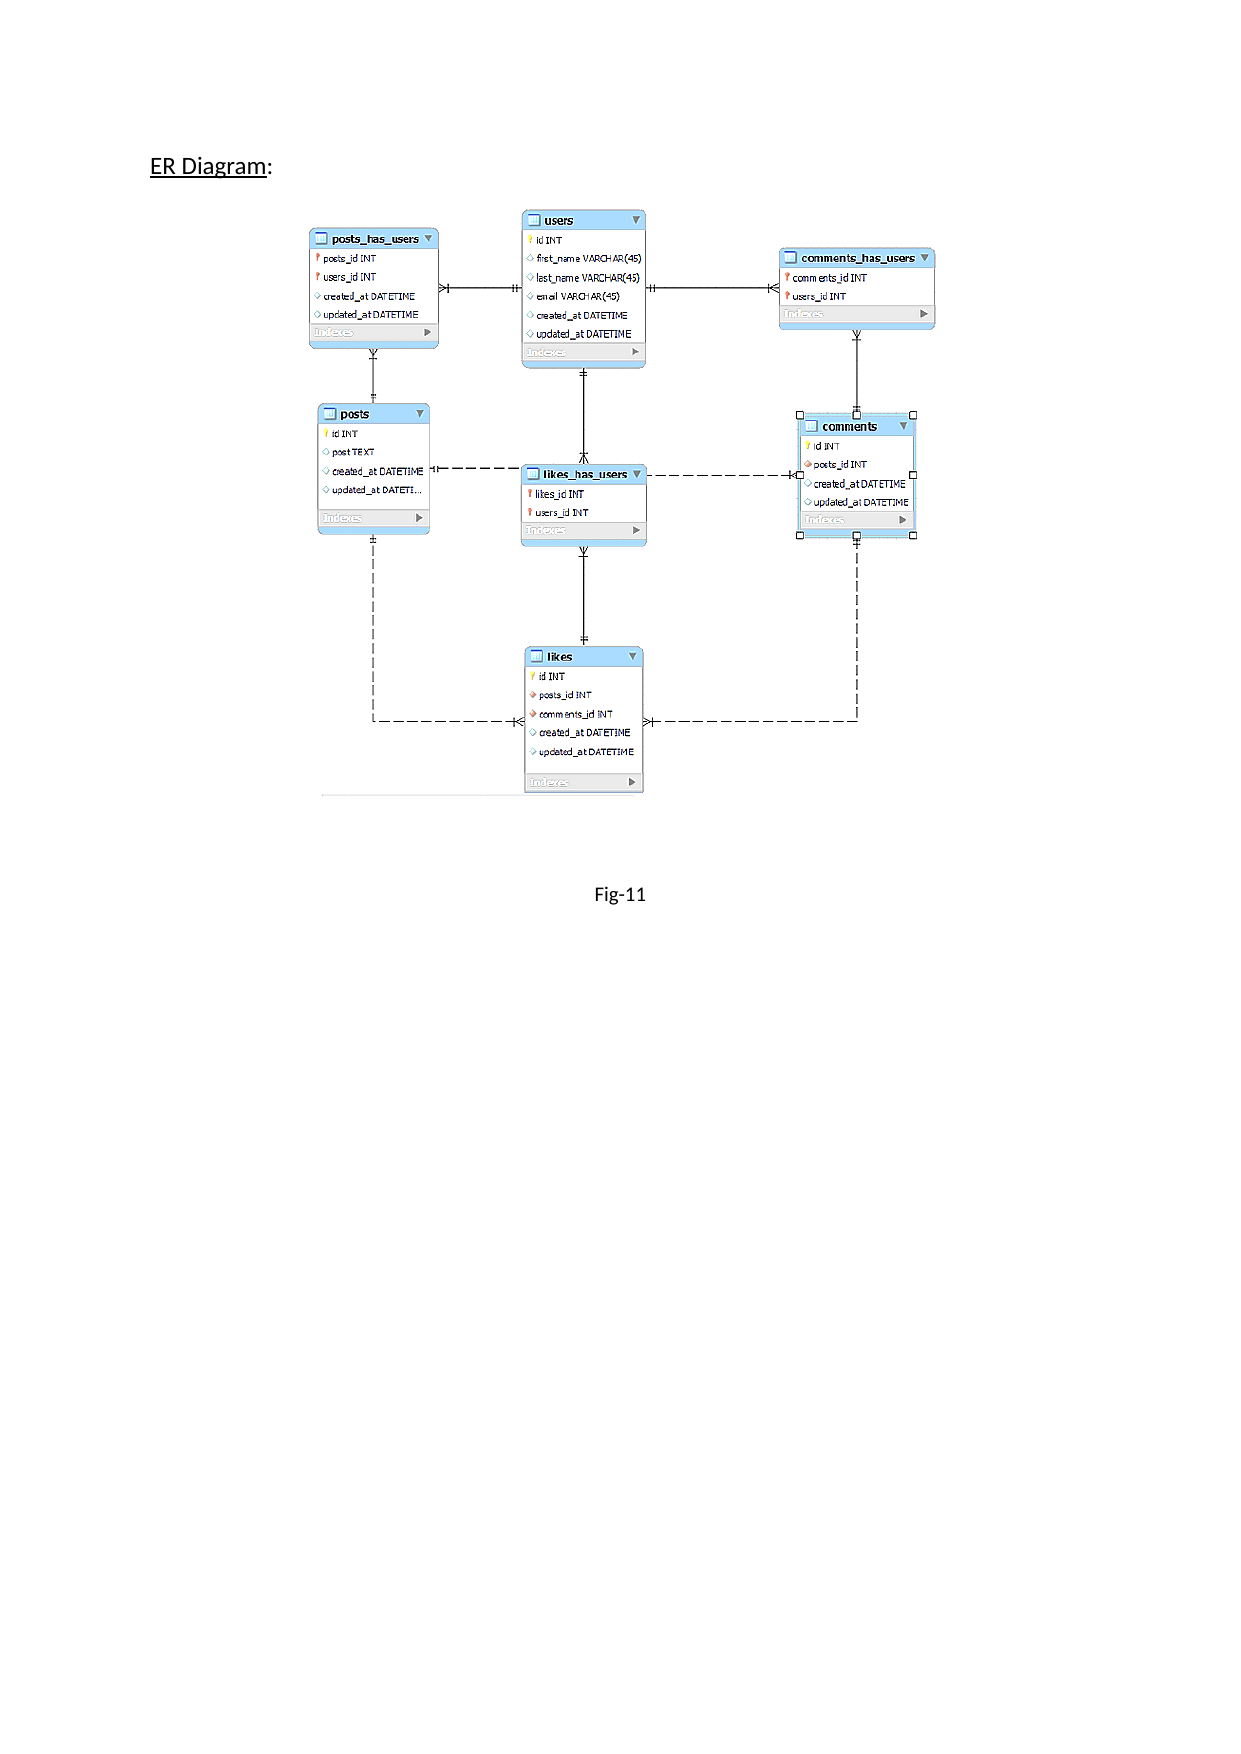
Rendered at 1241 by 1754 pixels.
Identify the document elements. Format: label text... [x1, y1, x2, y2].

text ER Diagram: [150, 150, 1090, 181]
text Fig-11 [150, 882, 1090, 907]
picture [285, 197, 955, 797]
